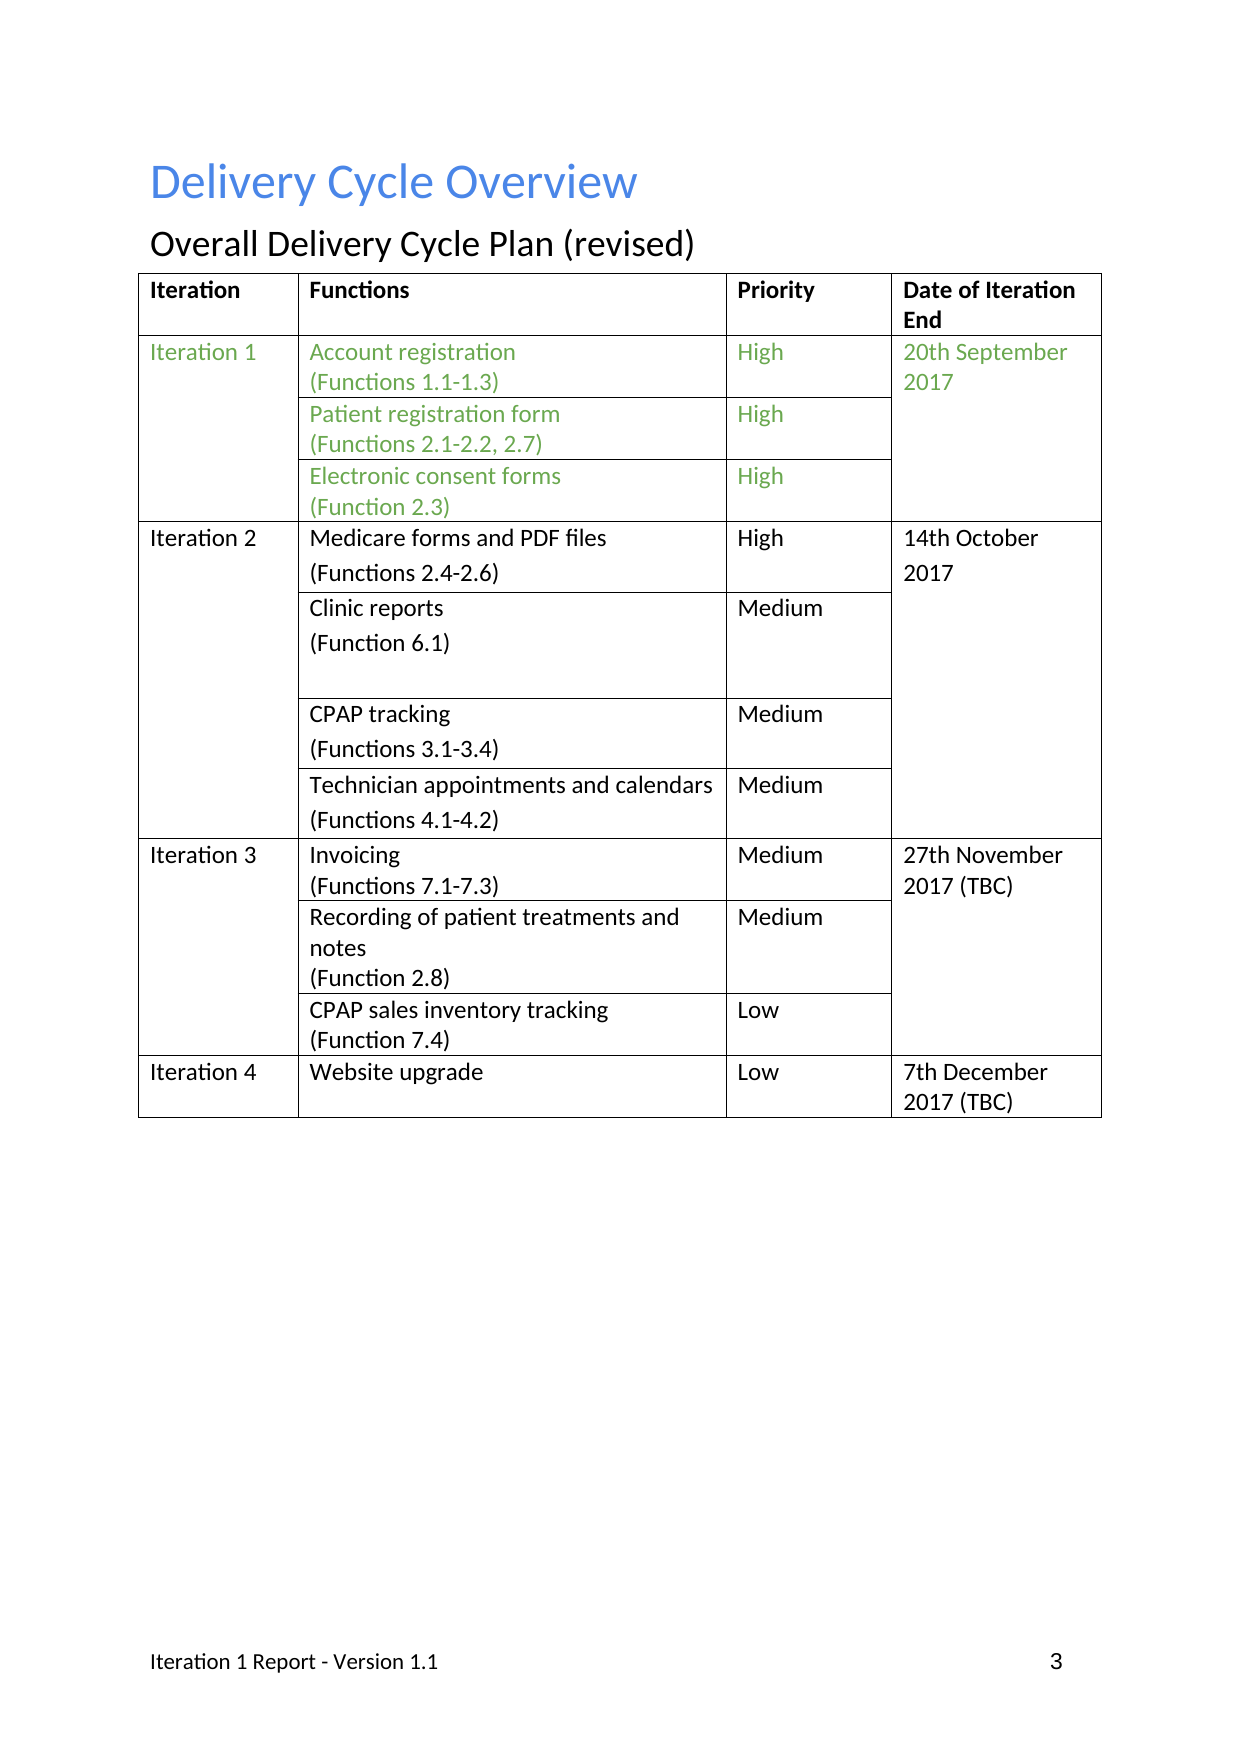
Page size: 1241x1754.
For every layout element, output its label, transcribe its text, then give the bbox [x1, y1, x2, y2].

table_cell High [727, 522, 891, 592]
table_cell Recording of patient treatments and notes (Function 2.8) [299, 901, 726, 993]
table_cell Iteration 2 [139, 522, 298, 838]
table_cell Medium [727, 839, 891, 900]
table_cell Low [727, 994, 891, 1055]
table_cell Account registration (Functions 1.1-1.3) [299, 336, 726, 397]
table_cell CPAP sales inventory tracking (Function 7.4) [299, 994, 726, 1055]
table_header Date of Iteration End [892, 274, 1101, 335]
table_cell Medium [727, 769, 891, 838]
table_cell Iteration 3 [139, 839, 298, 1055]
table_header Functions [299, 274, 726, 335]
table_cell 27th November 2017 (TBC) [892, 839, 1101, 1055]
table_cell Website upgrade [299, 1056, 726, 1117]
table_cell Patient registration form (Functions 2.1-2.2, 2.7) [299, 398, 726, 459]
table_cell 7th December 2017 (TBC) [892, 1056, 1101, 1117]
table_cell 14th October 2017 [892, 522, 1101, 838]
table_cell High [727, 336, 891, 397]
table_cell High [727, 398, 891, 459]
table_cell Medicare forms and PDF files (Functions 2.4-2.6) [299, 522, 726, 592]
table_header Priority [727, 274, 891, 335]
table_header Iteration [139, 274, 298, 335]
text Overall Delivery Cycle Plan (revised) [150, 220, 1090, 266]
table_cell Iteration 1 [139, 336, 298, 521]
table_cell Medium [727, 901, 891, 993]
table_cell Invoicing (Functions 7.1-7.3) [299, 839, 726, 900]
table_cell Technician appointments and calendars (Functions 4.1-4.2) [299, 769, 726, 838]
table_cell Medium [727, 593, 891, 697]
table_cell Low [727, 1056, 891, 1117]
table_cell Clinic reports (Function 6.1) [299, 593, 726, 697]
table_cell Electronic consent forms (Function 2.3) [299, 460, 726, 521]
table_cell Medium [727, 699, 891, 768]
table_cell CPAP tracking (Functions 3.1-3.4) [299, 699, 726, 768]
table_cell Iteration 4 [139, 1056, 298, 1117]
table_cell 20th September 2017 [892, 336, 1101, 521]
text Delivery Cycle Overview [150, 150, 1090, 211]
table_cell High [727, 460, 891, 521]
